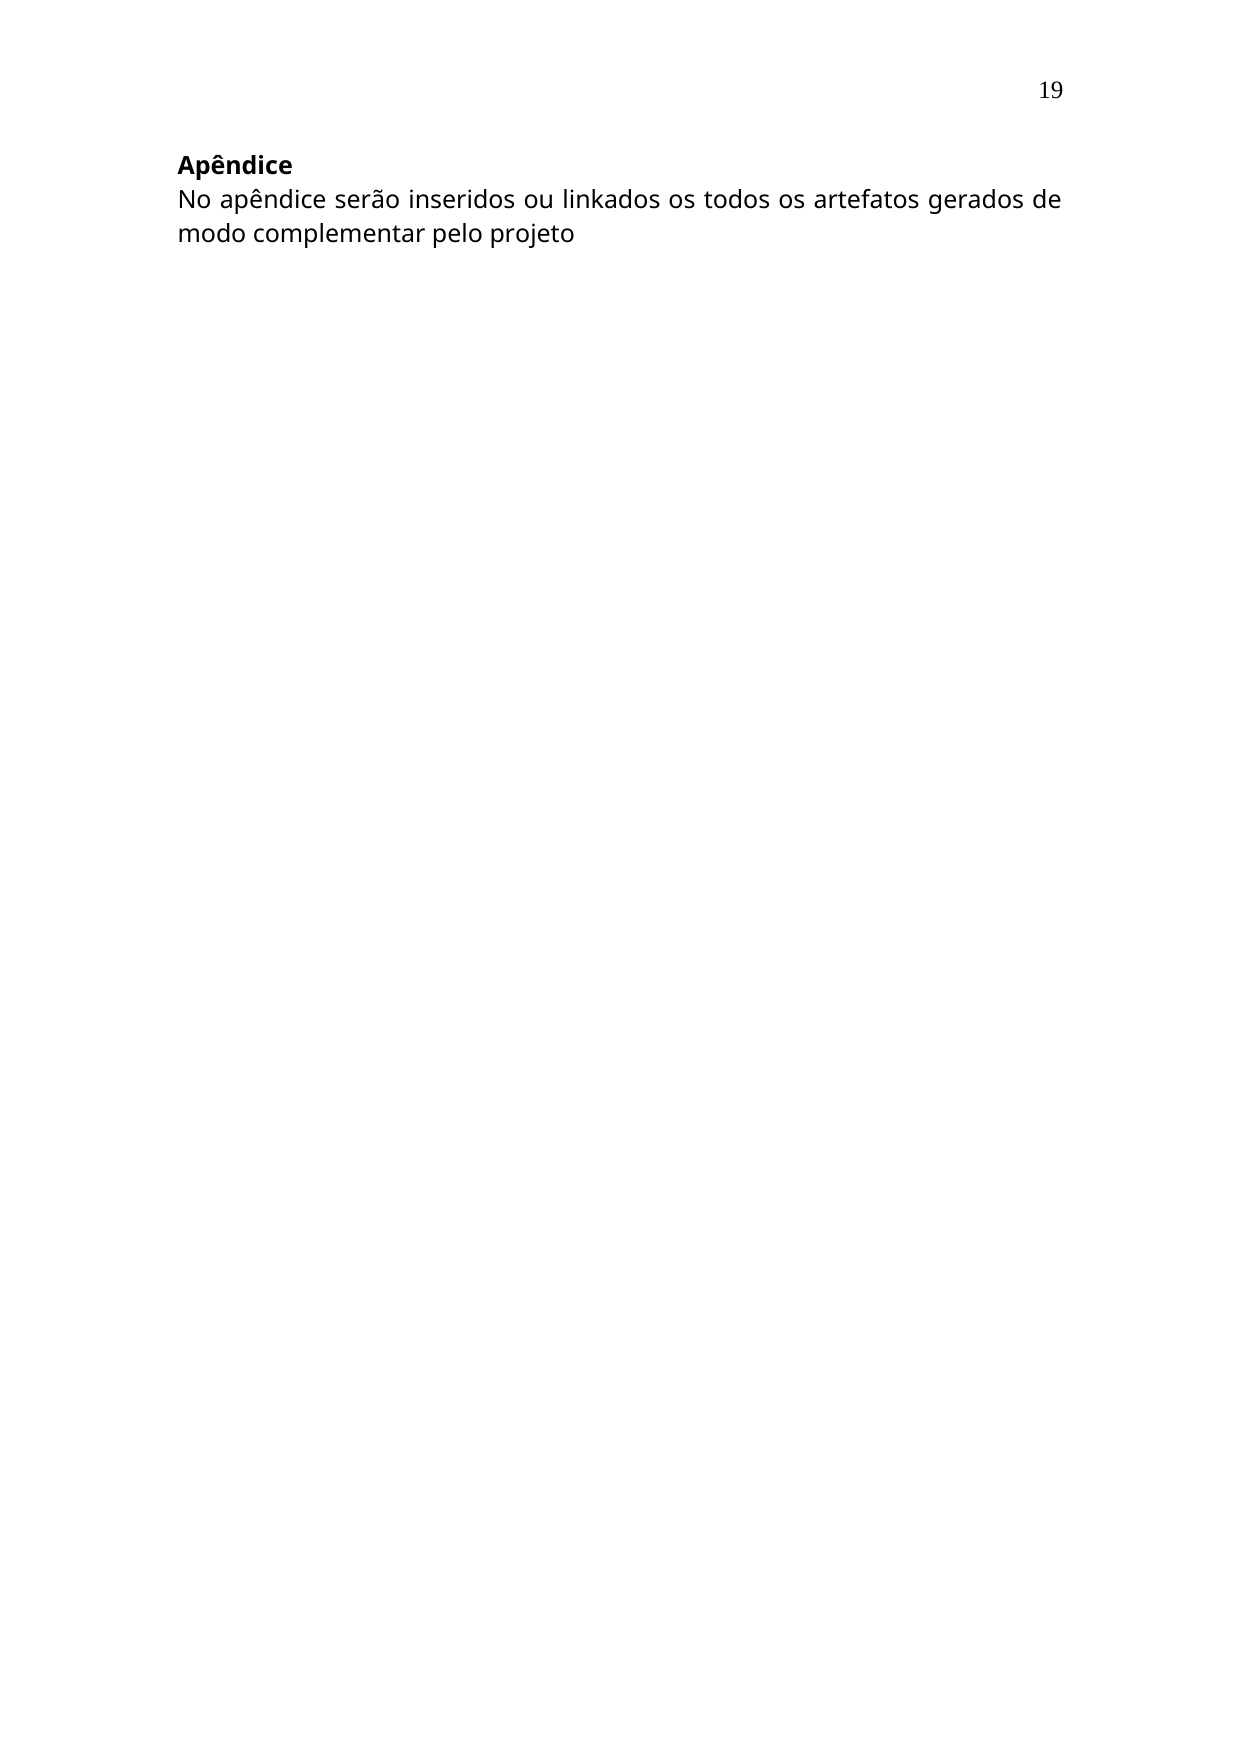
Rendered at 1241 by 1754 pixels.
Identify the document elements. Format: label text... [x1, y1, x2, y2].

text Apêndice [177, 148, 1063, 182]
text No apêndice serão inseridos ou linkados os todos os artefatos gerados de modo complementar pelo projeto [177, 182, 1063, 250]
